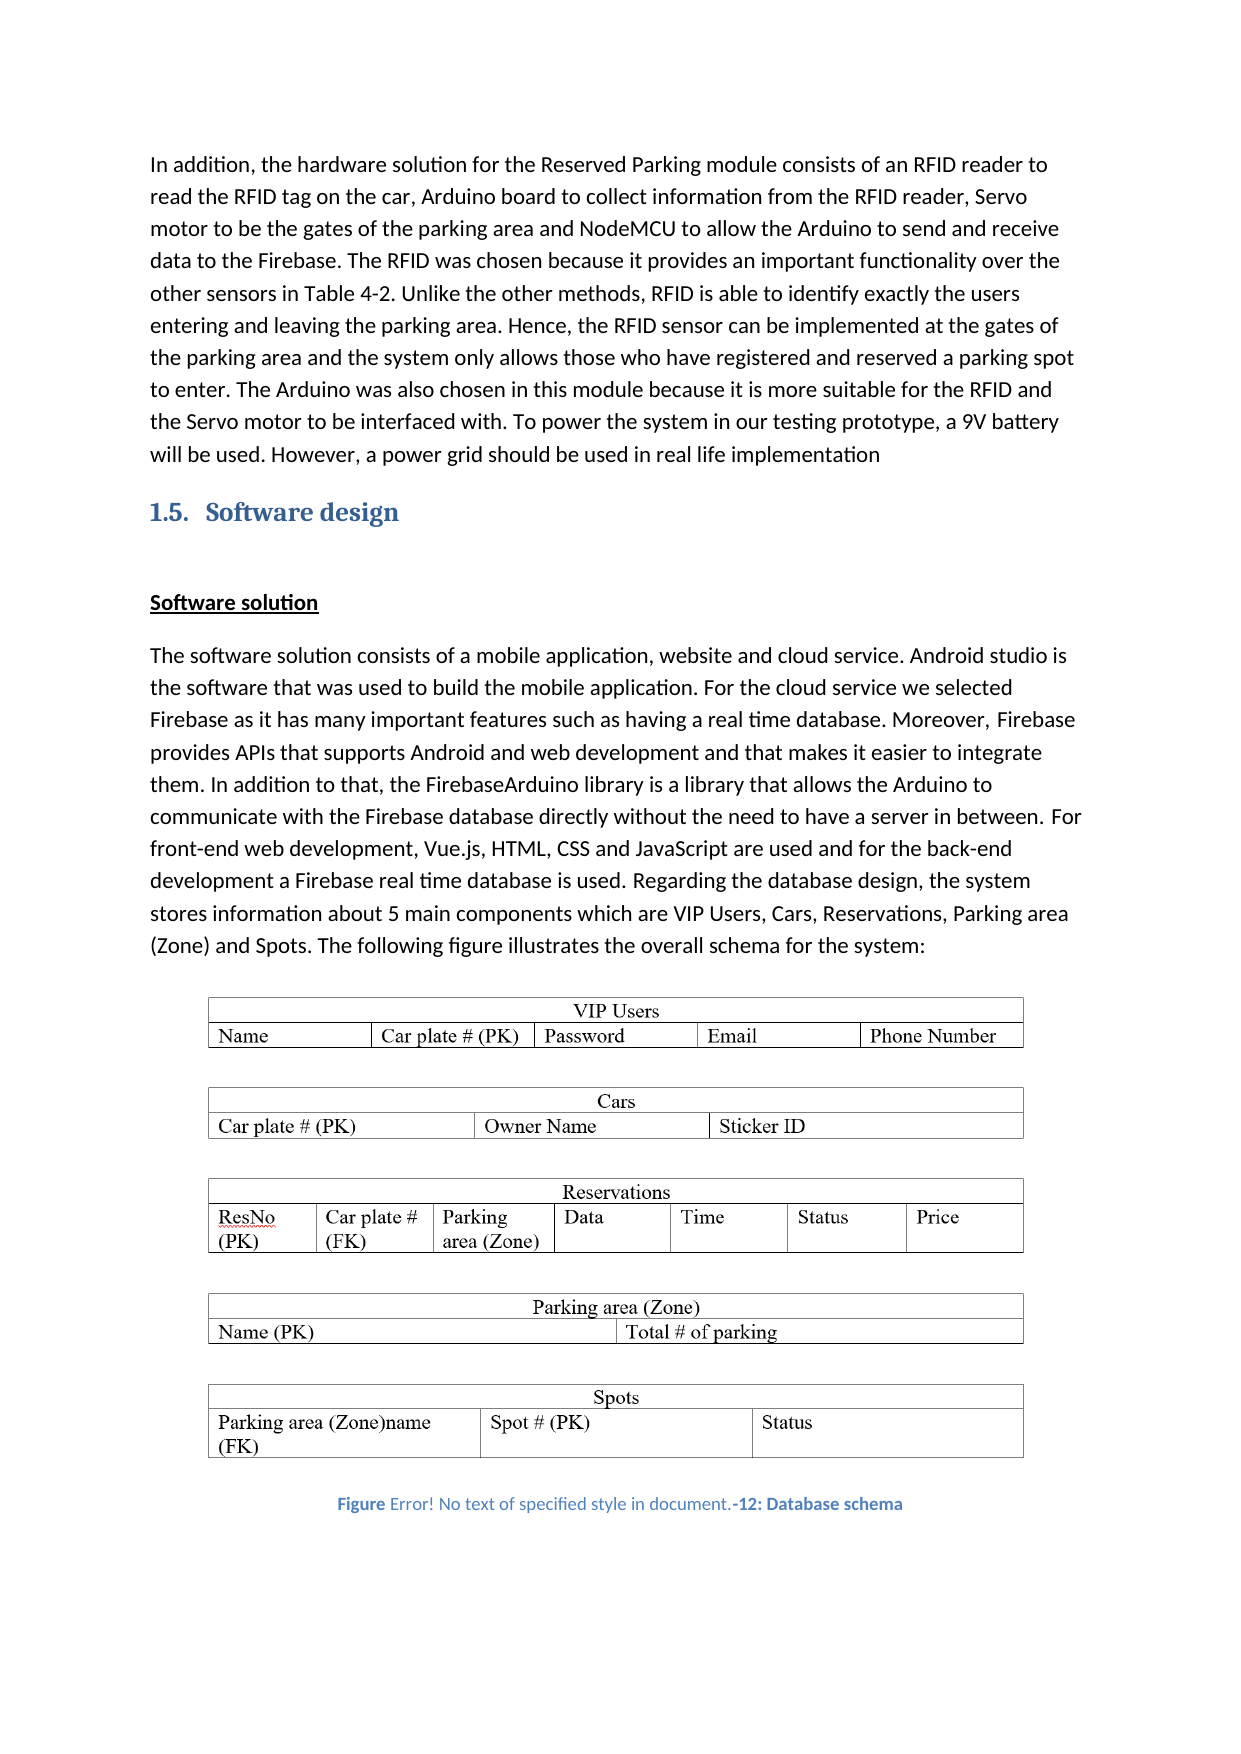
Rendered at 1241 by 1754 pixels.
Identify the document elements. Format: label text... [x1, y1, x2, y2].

picture [179, 983, 1061, 1468]
text Software solution [150, 588, 1090, 616]
text The software solution consists of a mobile application, website and cloud service. Android studio is the software that was used to build the mobile application. For the cloud service we selected Firebase as it has many important features such as having a real time database. Moreover, Firebase provides APIs that supports Android and web development and that makes it easier to integrate them. In addition to that, the FirebaseArduino library is a library that allows the Arduino to communicate with the Firebase database directly without the need to have a server in between. For front-end web development, Vue.js, HTML, CSS and JavaScript are used and for the back-end development a Firebase real time database is used. Regarding the database design, the system stores information about 5 main components which are VIP Users, Cars, Reservations, Parking area (Zone) and Spots. The following figure illustrates the overall schema for the system: [150, 641, 1090, 959]
text In addition, the hardware solution for the Reserved Parking module consists of an RFID reader to read the RFID tag on the car, Arduino board to collect information from the RFID reader, Servo motor to be the gates of the parking area and NodeMCU to allow the Arduino to send and receive data to the Firebase. The RFID was chosen because it provides an important functionality over the other sensors in Table 4-2. Unlike the other methods, RFID is able to identify exactly the users entering and leaving the parking area. Hence, the RFID sensor can be implemented at the gates of the parking area and the system only allows those who have registered and reserved a parking spot to enter. The Arduino was also chosen in this module because it is more suitable for the RFID and the Servo motor to be interfaced with. To power the system in our testing prototype, a 9V battery will be used. However, a power grid should be used in real life implementation [150, 150, 1090, 468]
list Software design [150, 497, 1090, 528]
